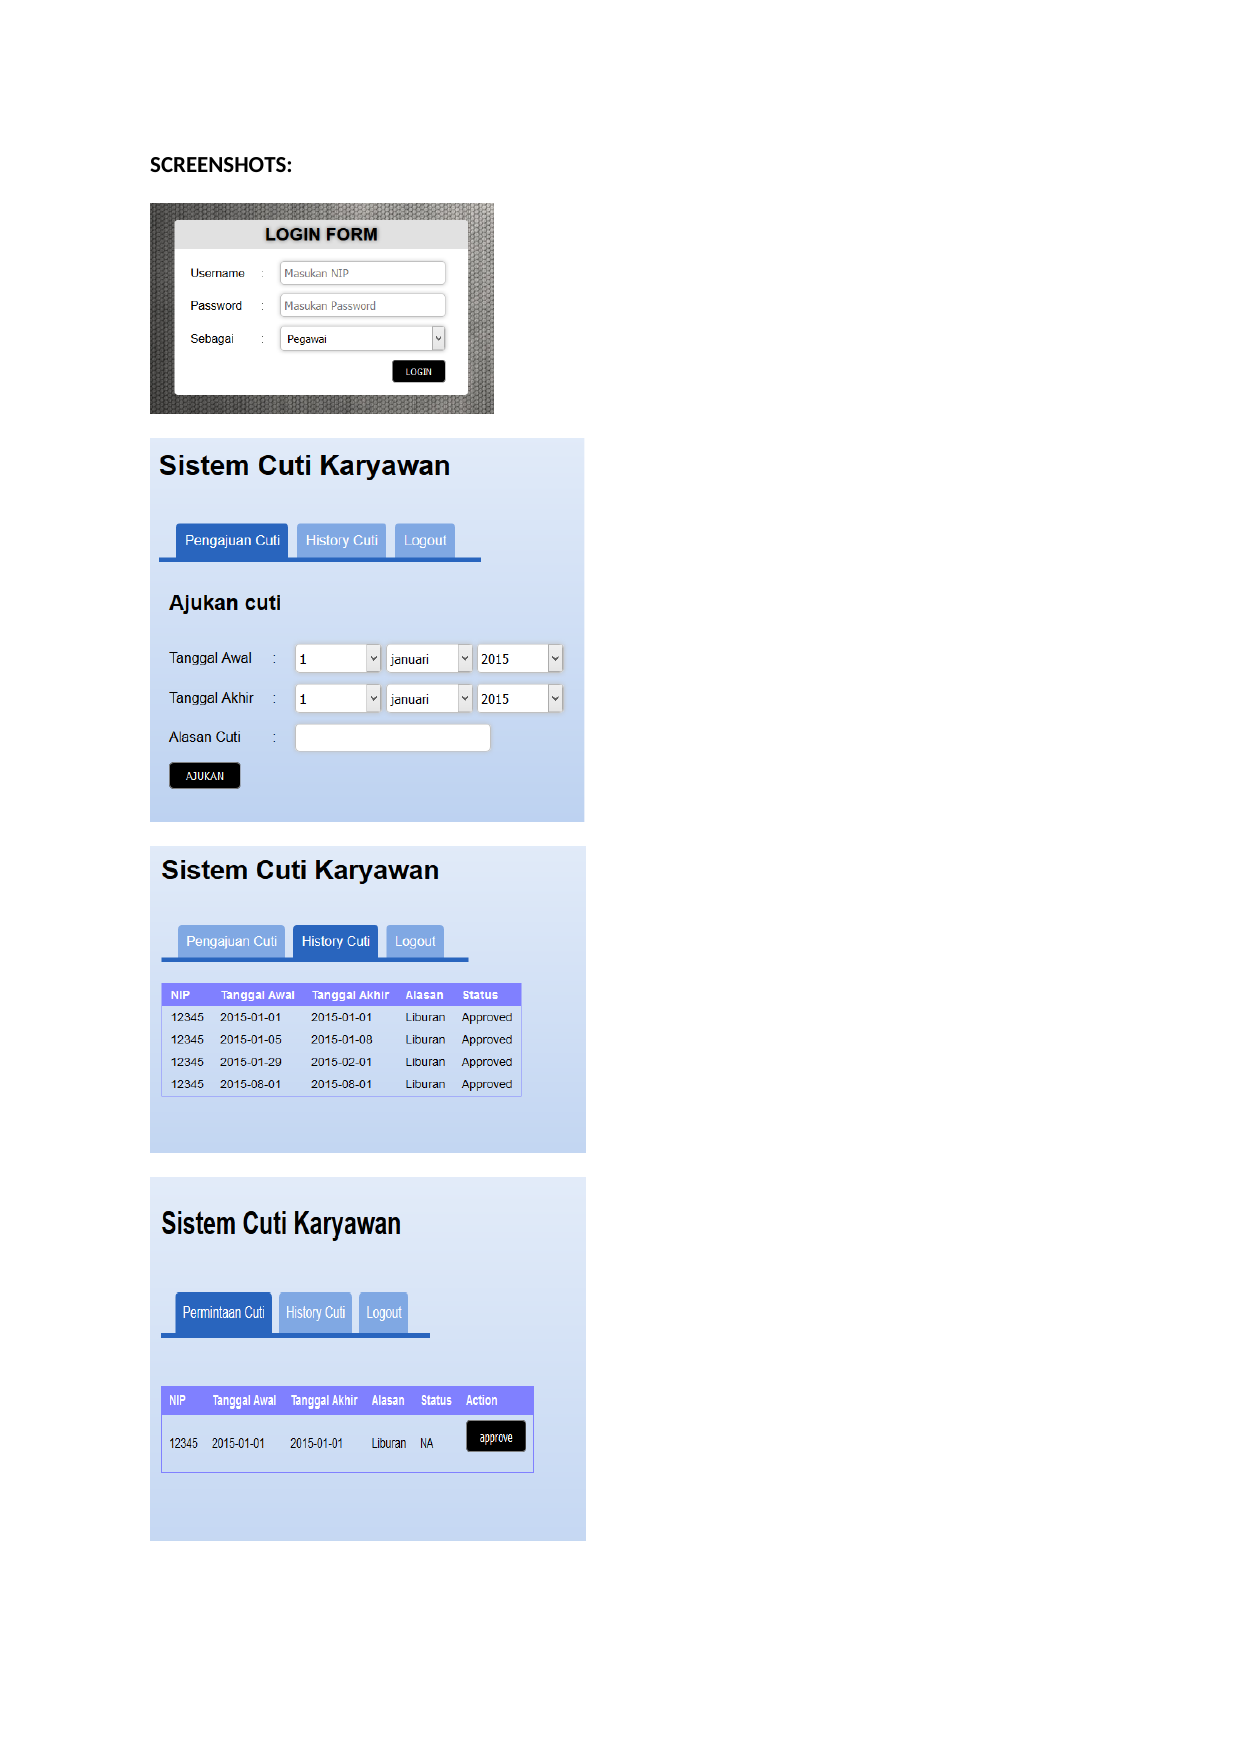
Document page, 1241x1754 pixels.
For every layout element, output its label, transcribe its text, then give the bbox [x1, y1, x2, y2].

text SCREENSHOTS: [150, 150, 1090, 178]
picture [150, 1177, 586, 1541]
picture [150, 203, 494, 414]
picture [150, 438, 585, 822]
picture [150, 846, 586, 1153]
